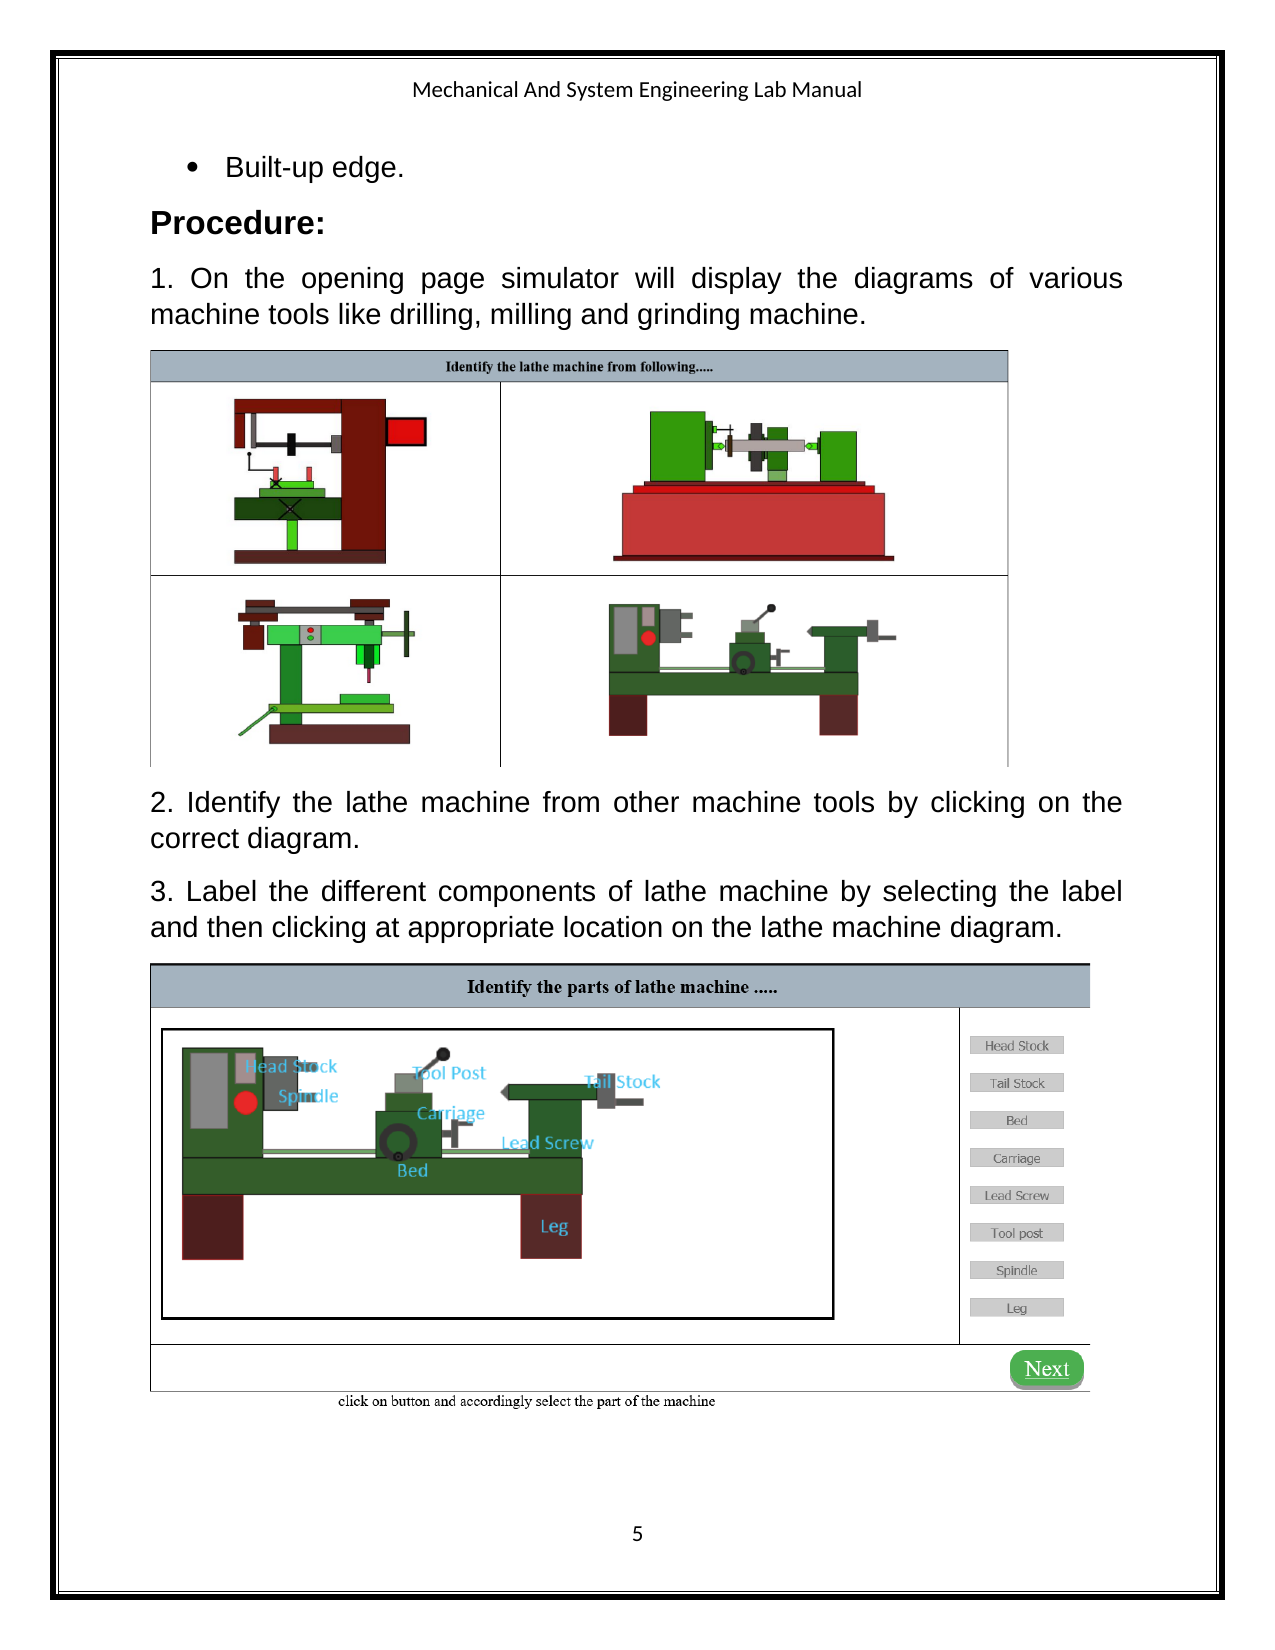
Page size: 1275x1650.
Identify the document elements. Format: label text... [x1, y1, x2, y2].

list Built-up edge. [187, 150, 1125, 184]
text 1. On the opening page simulator will display the diagrams of various machine tools like drilling, milling and grinding machine. [150, 261, 1125, 331]
picture [150, 350, 1010, 767]
picture [150, 963, 1091, 1412]
text 2. Identify the lathe machine from other machine tools by clicking on the correct diagram. [150, 785, 1125, 855]
text Procedure: [150, 203, 1125, 241]
text 3. Label the different components of lathe machine by selecting the label and then clicking at appropriate location on the lathe machine diagram. [150, 874, 1125, 944]
